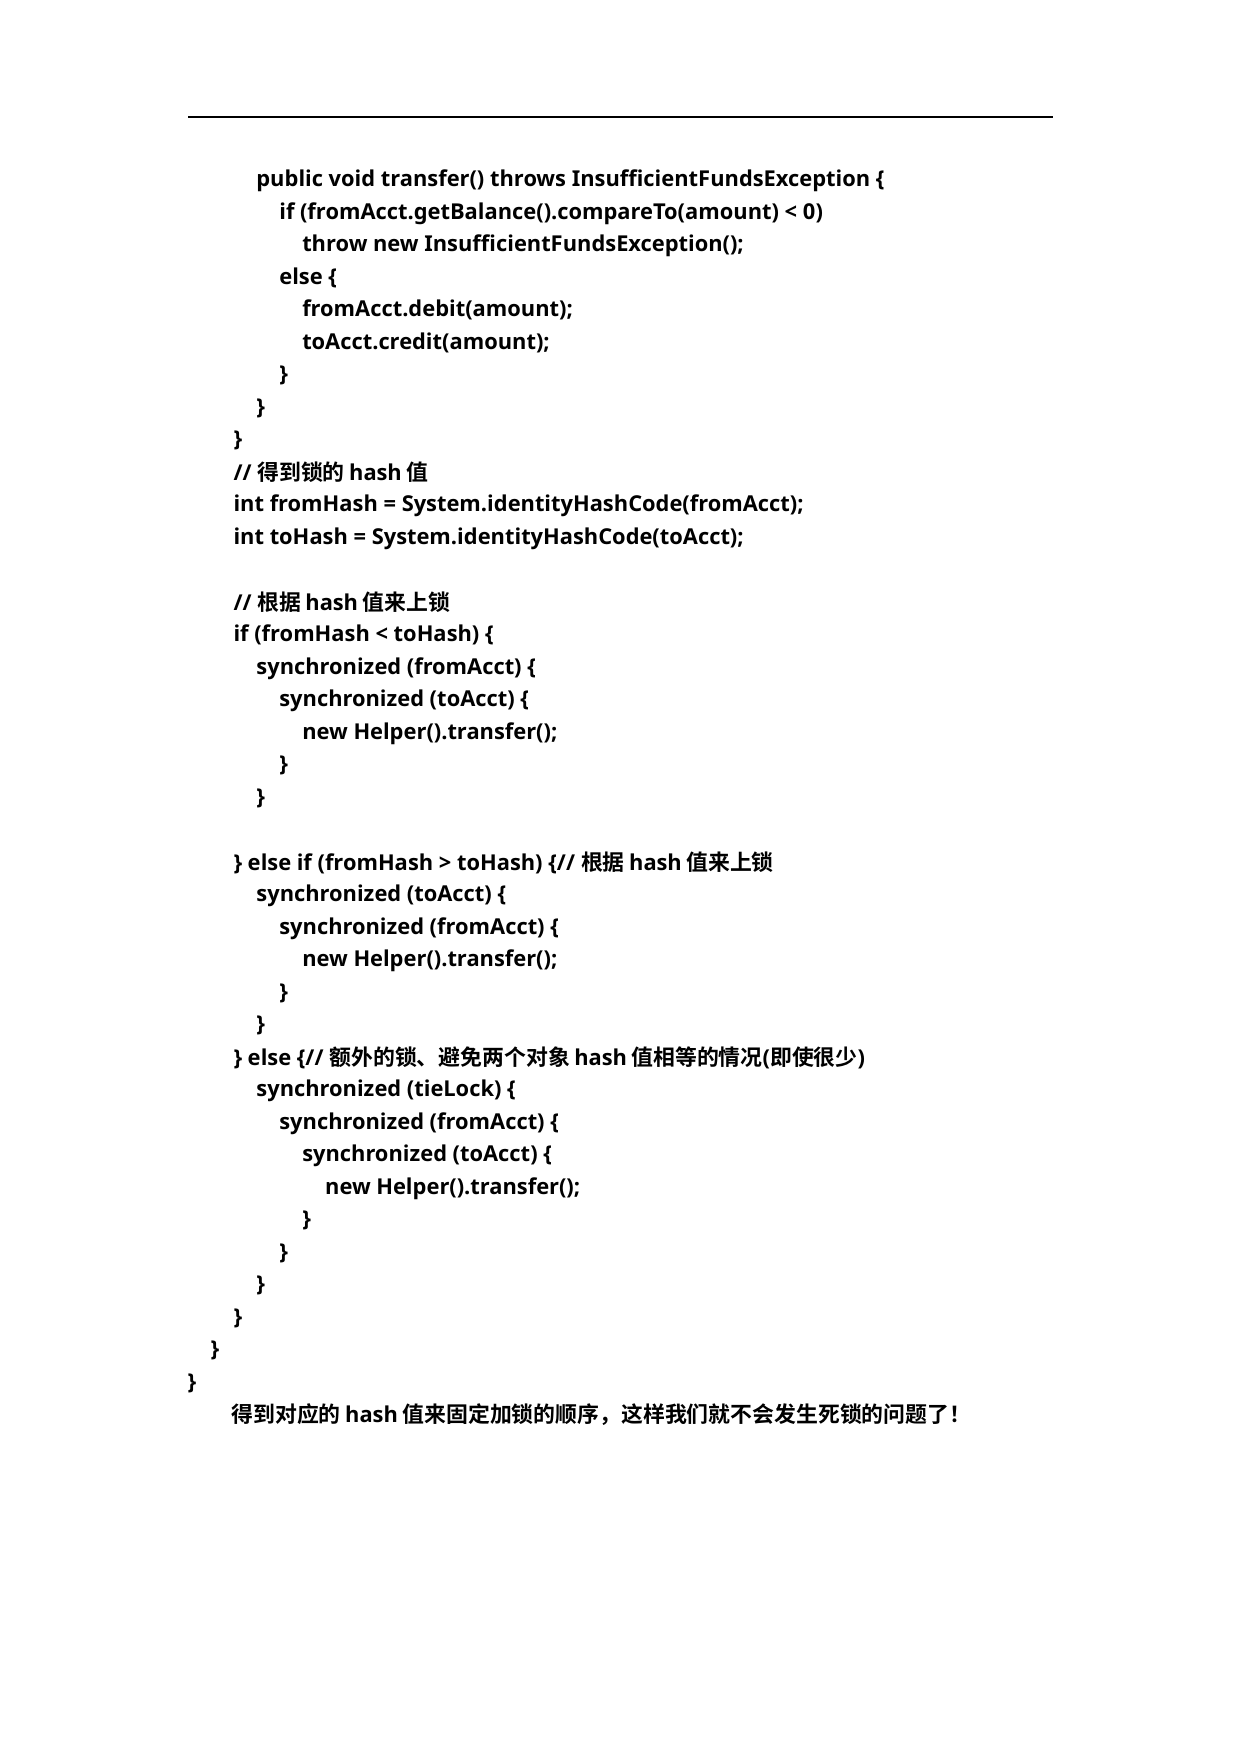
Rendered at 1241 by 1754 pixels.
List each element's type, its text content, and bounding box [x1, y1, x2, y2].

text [187, 162, 1053, 1397]
text 得到对应的hash值来固定加锁的顺序，这样我们就不会发生死锁的问题了！ [187, 1397, 1053, 1429]
